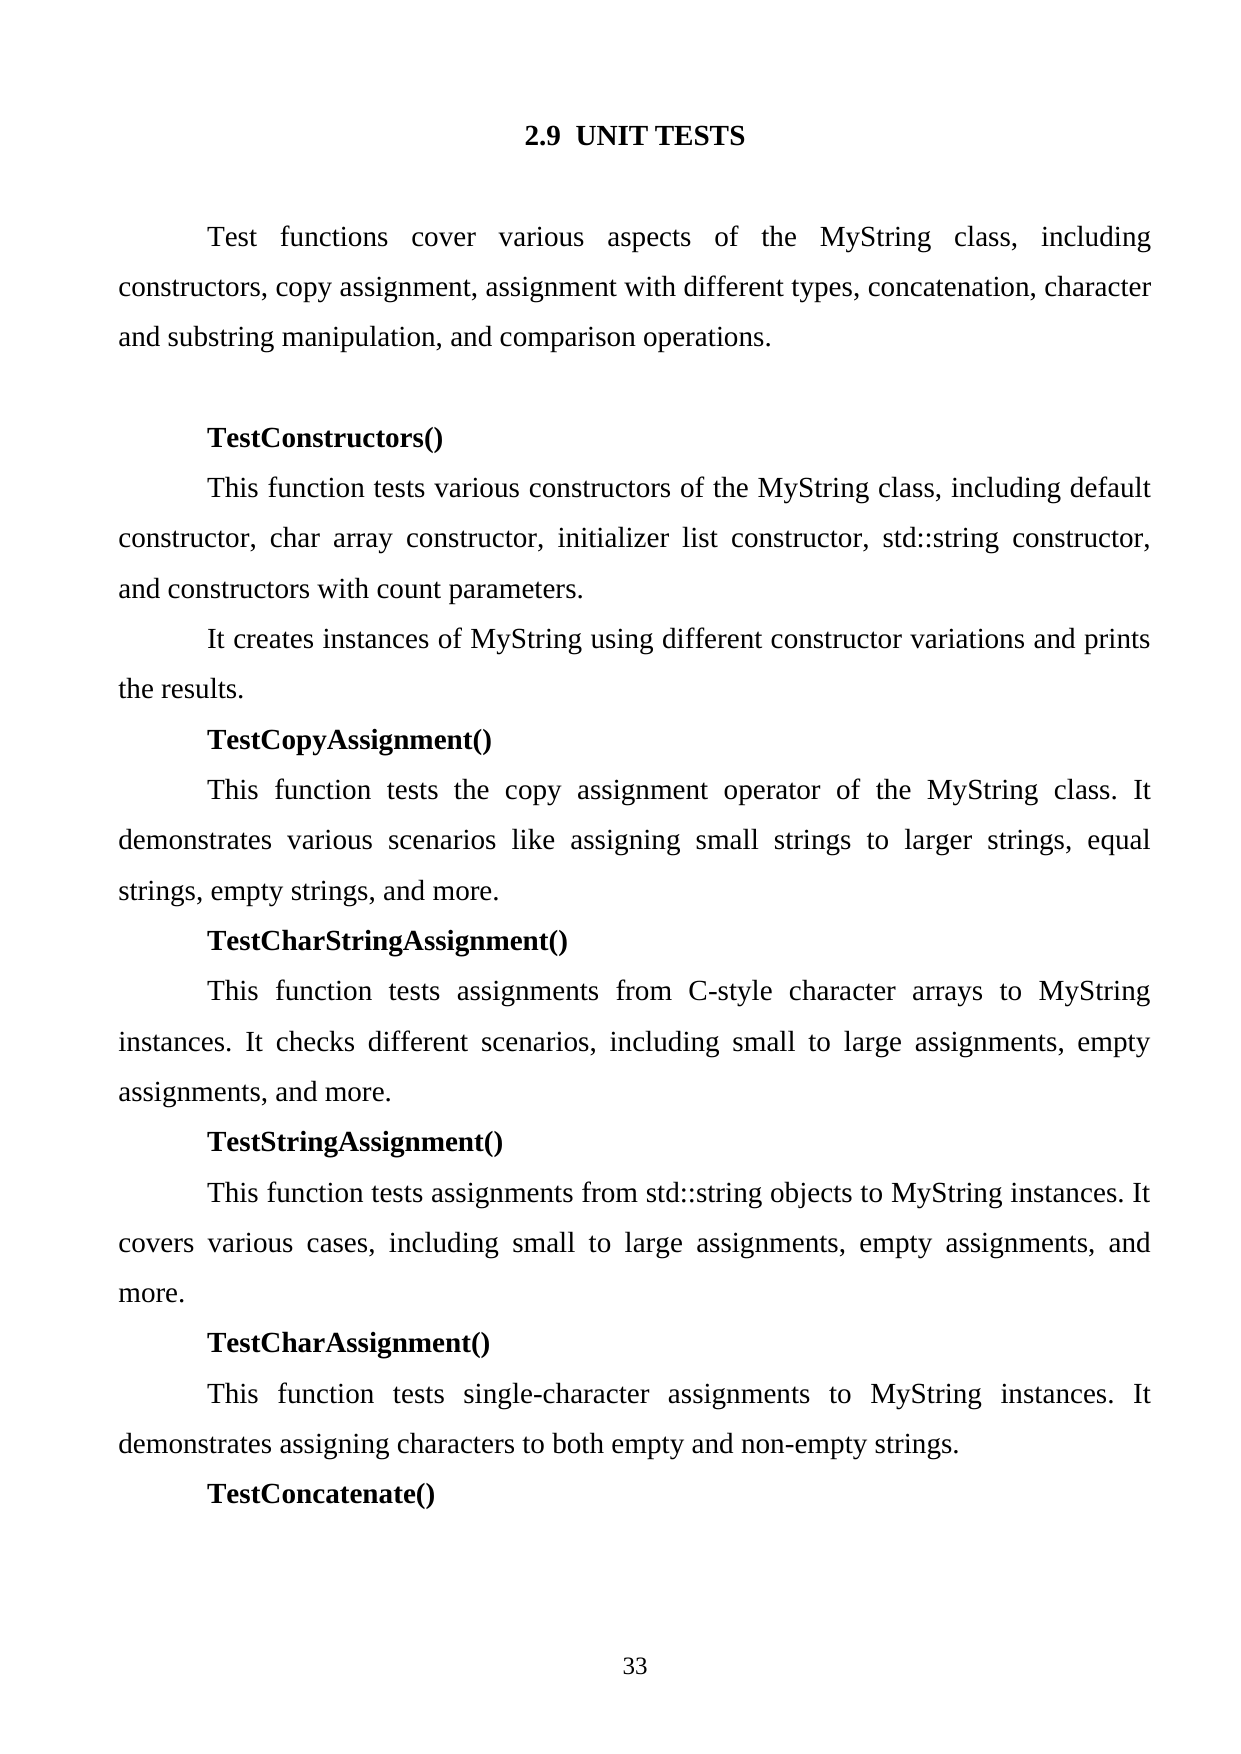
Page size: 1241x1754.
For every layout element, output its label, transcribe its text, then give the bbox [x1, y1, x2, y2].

text 2.9 UNIT TESTS [118, 118, 1152, 152]
text Test functions cover various aspects of the MyString class, including constructors, copy assignment, assignment with different types, concatenation, character and substring manipulation, and comparison operations. [118, 219, 1152, 353]
text This function tests single-character assignments to MyString instances. It demonstrates assigning characters to both empty and non-empty strings. [118, 1376, 1152, 1460]
text TestStringAssignment() [118, 1124, 1152, 1158]
text This function tests assignments from std::string objects to MyString instances. It covers various cases, including small to large assignments, empty assignments, and more. [118, 1175, 1152, 1309]
text This function tests assignments from C-style character arrays to MyString instances. It checks different scenarios, including small to large assignments, empty assignments, and more. [118, 973, 1152, 1108]
text This function tests various constructors of the MyString class, including default constructor, char array constructor, initializer list constructor, std::string constructor, and constructors with count parameters. [118, 470, 1152, 604]
text It creates instances of MyString using different constructor variations and prints the results. [118, 621, 1152, 705]
text This function tests the copy assignment operator of the MyString class. It demonstrates various scenarios like assigning small strings to larger strings, equal strings, empty strings, and more. [118, 772, 1152, 906]
text TestCharAssignment() [118, 1326, 1152, 1359]
text TestCopyAssignment() [118, 722, 1152, 755]
text TestConstructors() [118, 420, 1152, 453]
text TestCharStringAssignment() [118, 923, 1152, 957]
text TestConcatenate() [118, 1477, 1152, 1510]
